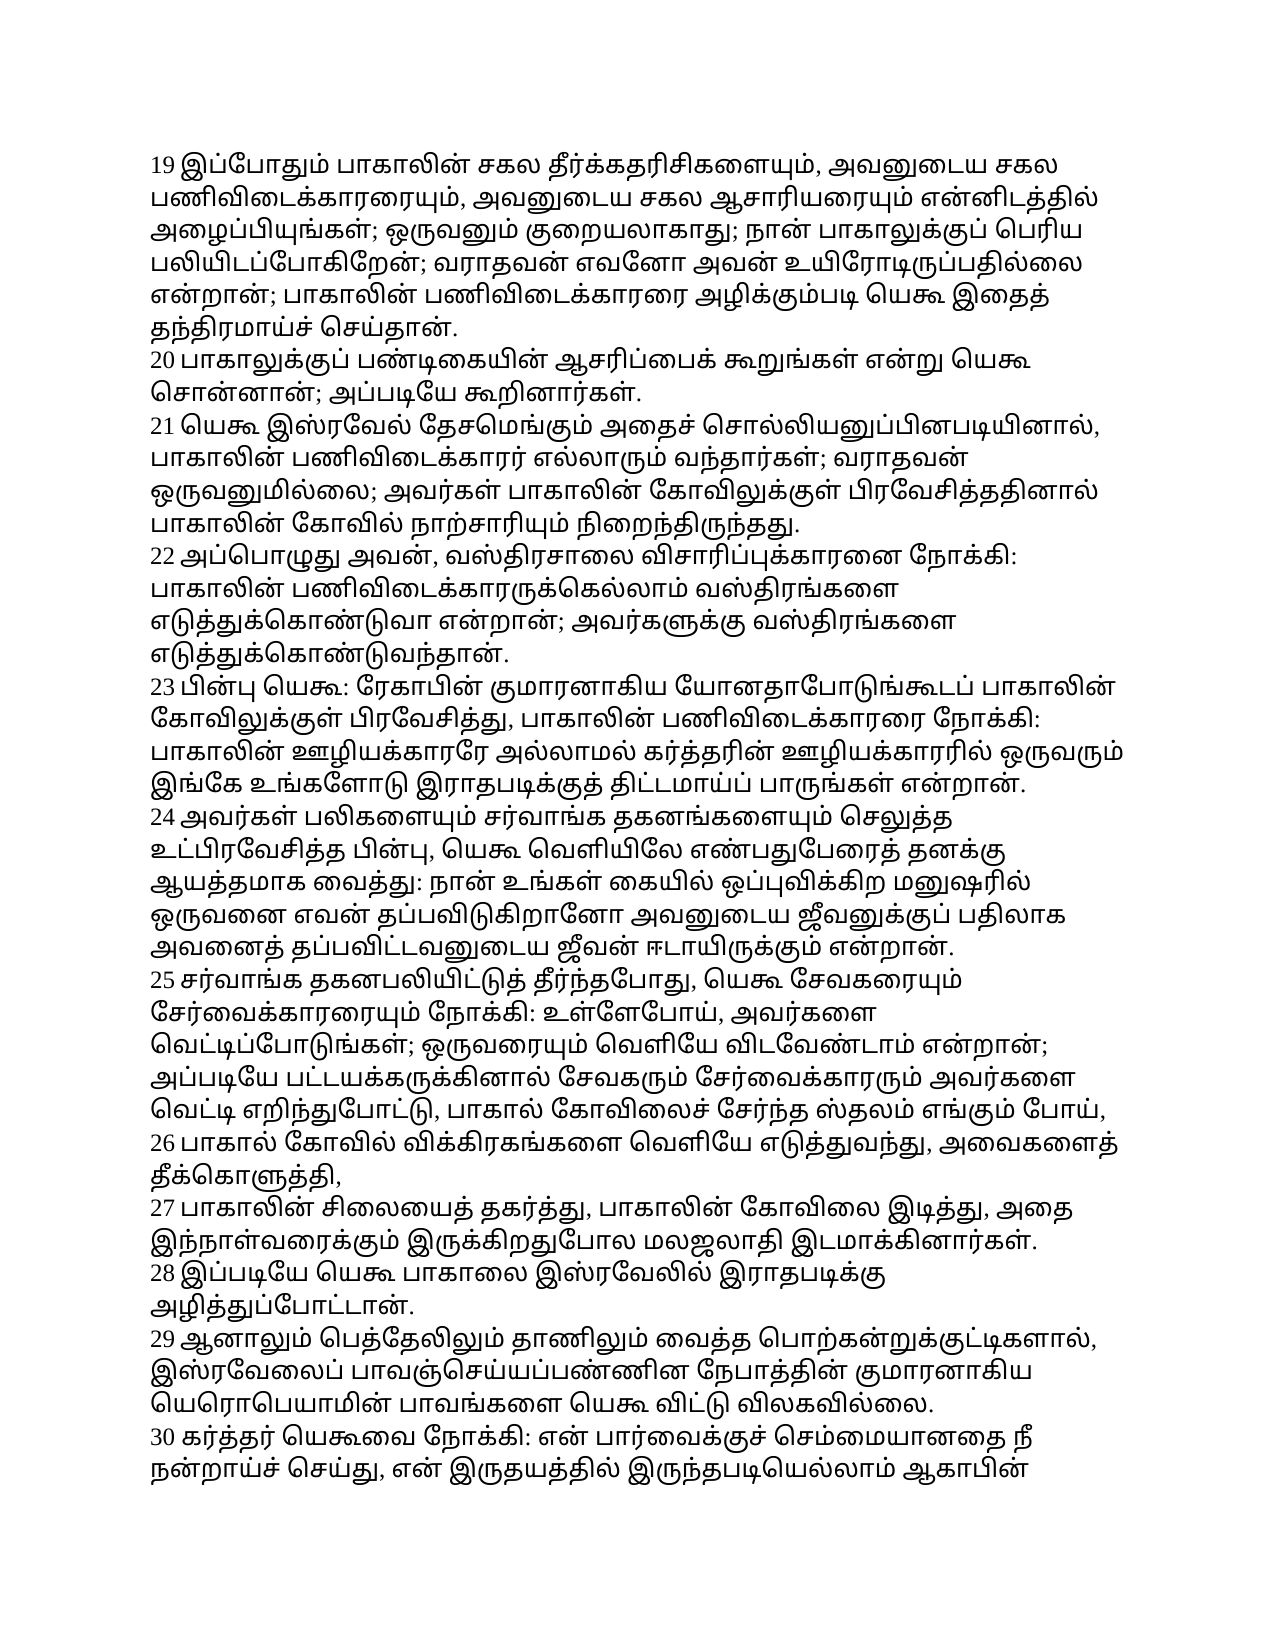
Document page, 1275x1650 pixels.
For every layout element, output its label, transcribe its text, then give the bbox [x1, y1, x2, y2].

text 22அப்பொழுது அவன், வஸ்திரசாலை விசாரிப்புக்காரனை நோக்கி: பாகாலின் பணிவிடைக்காரருக்கெல்லாம் வஸ்திரங்களை எடுத்துக்கொண்டுவா என்றான்; அவர்களுக்கு வஸ்திரங்களை எடுத்துக்கொண்டுவந்தான். [150, 541, 1125, 672]
text 29ஆனாலும் பெத்தேலிலும் தாணிலும் வைத்த பொற்கன்றுக்குட்டிகளால், இஸ்ரவேலைப் பாவஞ்செய்யப்பண்ணின நேபாத்தின் குமாரனாகிய யெரொபெயாமின் பாவங்களை யெகூ விட்டு விலகவில்லை. [150, 1324, 1125, 1422]
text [150, 1422, 1125, 1487]
text 19இப்போதும் பாகாலின் சகல தீர்க்கதரிசிகளையும், அவனுடைய சகல பணிவிடைக்காரரையும், அவனுடைய சகல ஆசாரியரையும் என்னிடத்தில் அழைப்பியுங்கள்; ஒருவனும் குறையலாகாது; நான் பாகாலுக்குப் பெரிய பலியிடப்போகிறேன்; வராதவன் எவனோ அவன் உயிரோடிருப்பதில்லை என்றான்; பாகாலின் பணிவிடைக்காரரை அழிக்கும்படி யெகூ இதைத் தந்திரமாய்ச் செய்தான். [150, 150, 1125, 346]
text 26பாகால் கோவில் விக்கிரகங்களை வெளியே எடுத்துவந்து, அவைகளைத் தீக்கொளுத்தி, [150, 1128, 1125, 1193]
text 23பின்பு யெகூ: ரேகாபின் குமாரனாகிய யோனதாபோடுங்கூடப் பாகாலின் கோவிலுக்குள் பிரவேசித்து, பாகாலின் பணிவிடைக்காரரை நோக்கி: பாகாலின் ஊழியக்காரரே அல்லாமல் கர்த்தரின் ஊழியக்காரரில் ஒருவரும் இங்கே உங்களோடு இராதபடிக்குத் திட்டமாய்ப் பாருங்கள் என்றான். [150, 672, 1125, 802]
text 27பாகாலின் சிலையைத் தகர்த்து, பாகாலின் கோவிலை இடித்து, அதை இந்நாள்வரைக்கும் இருக்கிறதுபோல மலஜலாதி இடமாக்கினார்கள். [150, 1193, 1125, 1258]
text 28இப்படியே யெகூ பாகாலை இஸ்ரவேலில் இராதபடிக்கு அழித்துப்போட்டான். [150, 1258, 1125, 1324]
text 25சர்வாங்க தகனபலியிட்டுத் தீர்ந்தபோது, யெகூ சேவகரையும் சேர்வைக்காரரையும் நோக்கி: உள்ளேபோய், அவர்களை வெட்டிப்போடுங்கள்; ஒருவரையும் வெளியே விடவேண்டாம் என்றான்; அப்படியே பட்டயக்கருக்கினால் சேவகரும் சேர்வைக்காரரும் அவர்களை வெட்டி எறிந்துபோட்டு, பாகால் கோவிலைச் சேர்ந்த ஸ்தலம் எங்கும் போய், [150, 965, 1125, 1128]
text 21யெகூ இஸ்ரவேல் தேசமெங்கும் அதைச் சொல்லியனுப்பினபடியினால், பாகாலின் பணிவிடைக்காரர் எல்லாரும் வந்தார்கள்; வராதவன் ஒருவனுமில்லை; அவர்கள் பாகாலின் கோவிலுக்குள் பிரவேசித்ததினால் பாகாலின் கோவில் நாற்சாரியும் நிறைந்திருந்தது. [150, 411, 1125, 541]
text 24அவர்கள் பலிகளையும் சர்வாங்க தகனங்களையும் செலுத்த உட்பிரவேசித்த பின்பு, யெகூ வெளியிலே எண்பதுபேரைத் தனக்கு ஆயத்தமாக வைத்து: நான் உங்கள் கையில் ஒப்புவிக்கிற மனுஷரில் ஒருவனை எவன் தப்பவிடுகிறானோ அவனுடைய ஜீவனுக்குப் பதிலாக அவனைத் தப்பவிட்டவனுடைய ஜீவன் ஈடாயிருக்கும் என்றான். [150, 802, 1125, 965]
text 20பாகாலுக்குப் பண்டிகையின் ஆசரிப்பைக் கூறுங்கள் என்று யெகூ சொன்னான்; அப்படியே கூறினார்கள். [150, 346, 1125, 411]
